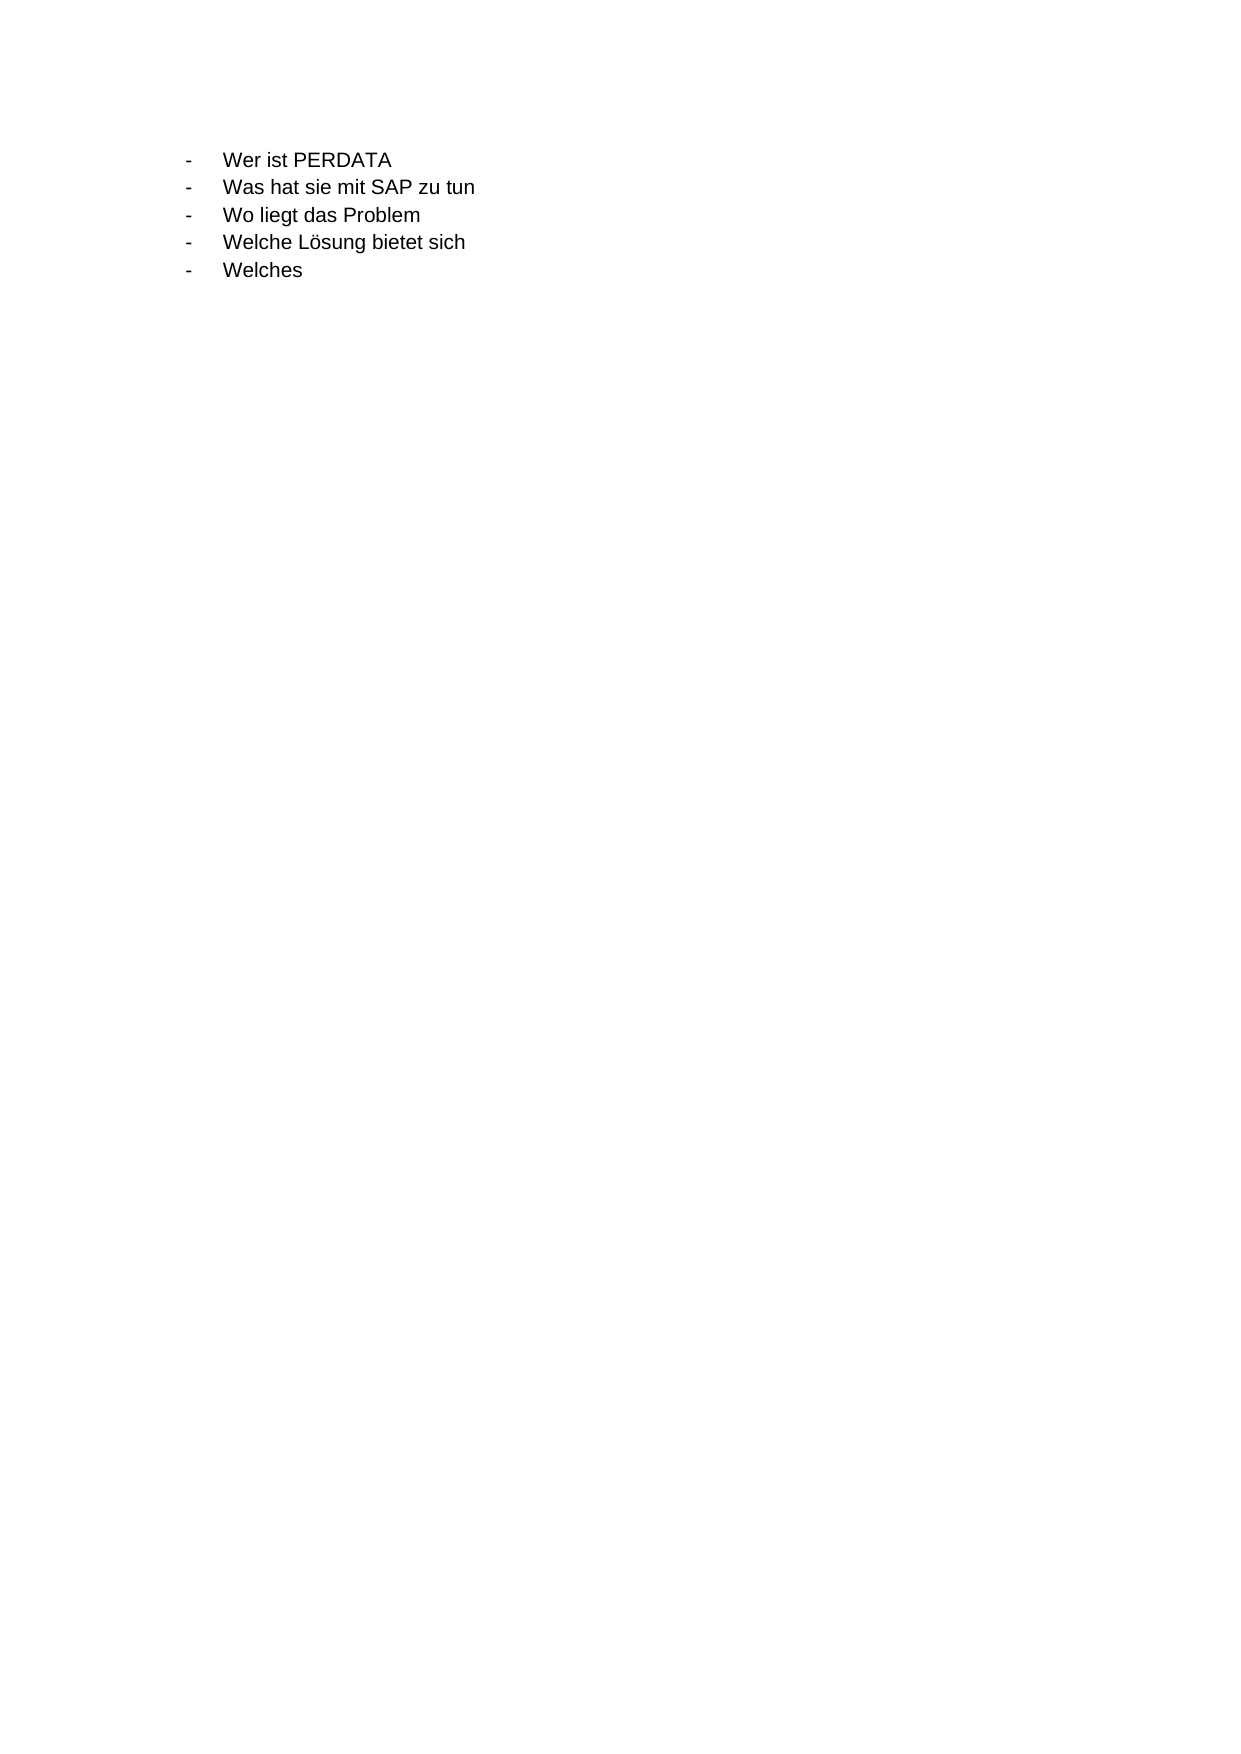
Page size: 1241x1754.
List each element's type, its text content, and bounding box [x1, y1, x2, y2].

list Wer ist PERDATA [185, 148, 1092, 172]
list Wo liegt das Problem [185, 203, 1092, 227]
list Welche Lösung bietet sich [185, 230, 1092, 254]
list Was hat sie mit SAP zu tun [185, 175, 1092, 199]
list Welches [185, 258, 1092, 282]
